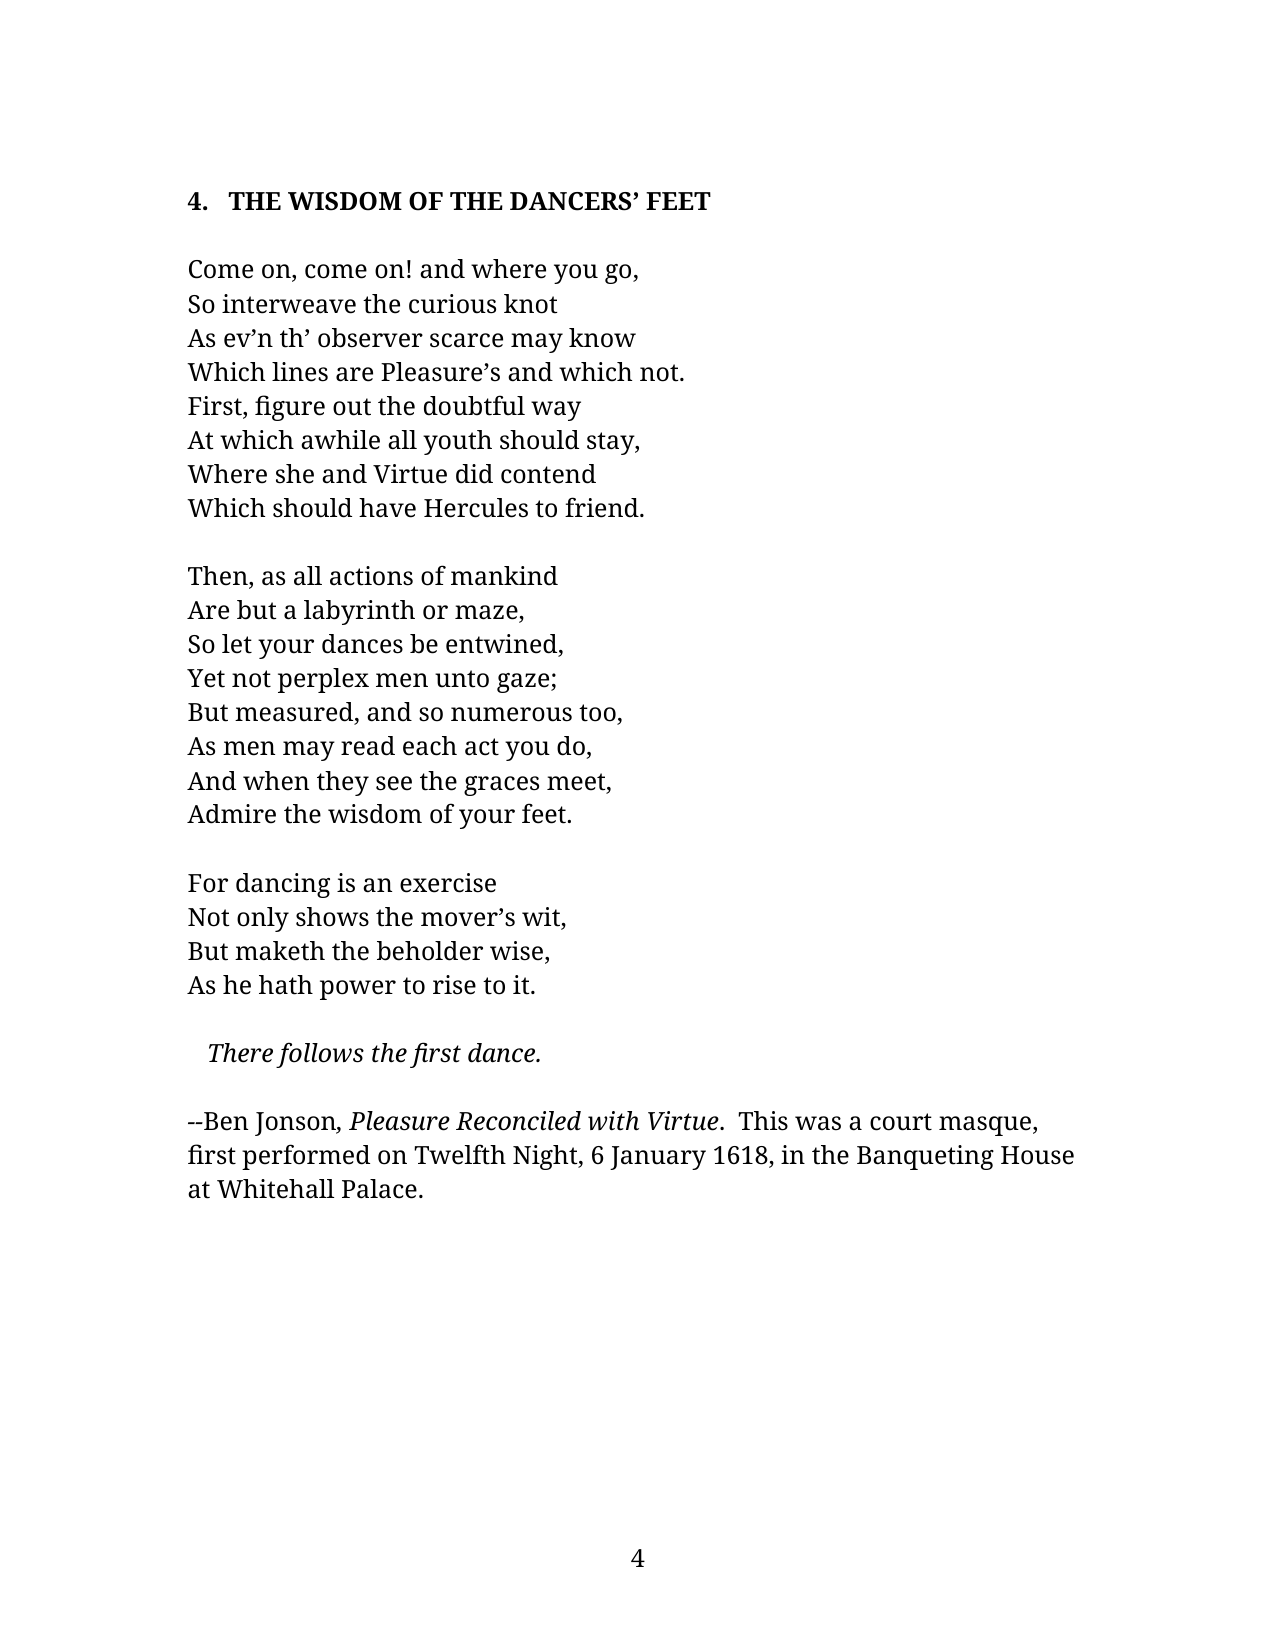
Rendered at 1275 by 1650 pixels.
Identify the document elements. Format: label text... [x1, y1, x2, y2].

text Where she and Virtue did contend [187, 457, 1087, 491]
text Which should have Hercules to friend. [187, 491, 1087, 525]
text At which awhile all youth should stay, [187, 422, 1087, 457]
text But maketh the beholder wise, [187, 933, 1087, 967]
text As ev’n th’ observer scarce may know [187, 320, 1087, 354]
text There follows the first dance. [187, 1036, 1087, 1070]
text Admire the wisdom of your feet. [187, 797, 1087, 831]
text Come on, come on! and where you go, [187, 252, 1087, 286]
text Are but a labyrinth or maze, [187, 593, 1087, 627]
text For dancing is an exercise [187, 865, 1087, 899]
text But measured, and so numerous too, [187, 695, 1087, 729]
text As men may read each act you do, [187, 729, 1087, 763]
text And when they see the graces meet, [187, 763, 1087, 797]
text Which lines are Pleasure’s and which not. [187, 354, 1087, 388]
text So interweave the curious knot [187, 286, 1087, 320]
text --Ben Jonson, Pleasure Reconciled with Virtue. This was a court masque, first performed on Twelfth Night, 6 January 1618, in the Banqueting House at Whitehall Palace. [187, 1104, 1087, 1206]
text 4. THE WISDOM OF THE DANCERS’ FEET [187, 184, 1087, 218]
text So let your dances be entwined, [187, 627, 1087, 661]
text Then, as all actions of mankind [187, 559, 1087, 593]
text As he hath power to rise to it. [187, 967, 1087, 1002]
text First, figure out the doubtful way [187, 388, 1087, 422]
text Not only shows the mover’s wit, [187, 899, 1087, 933]
text Yet not perplex men unto gaze; [187, 661, 1087, 695]
